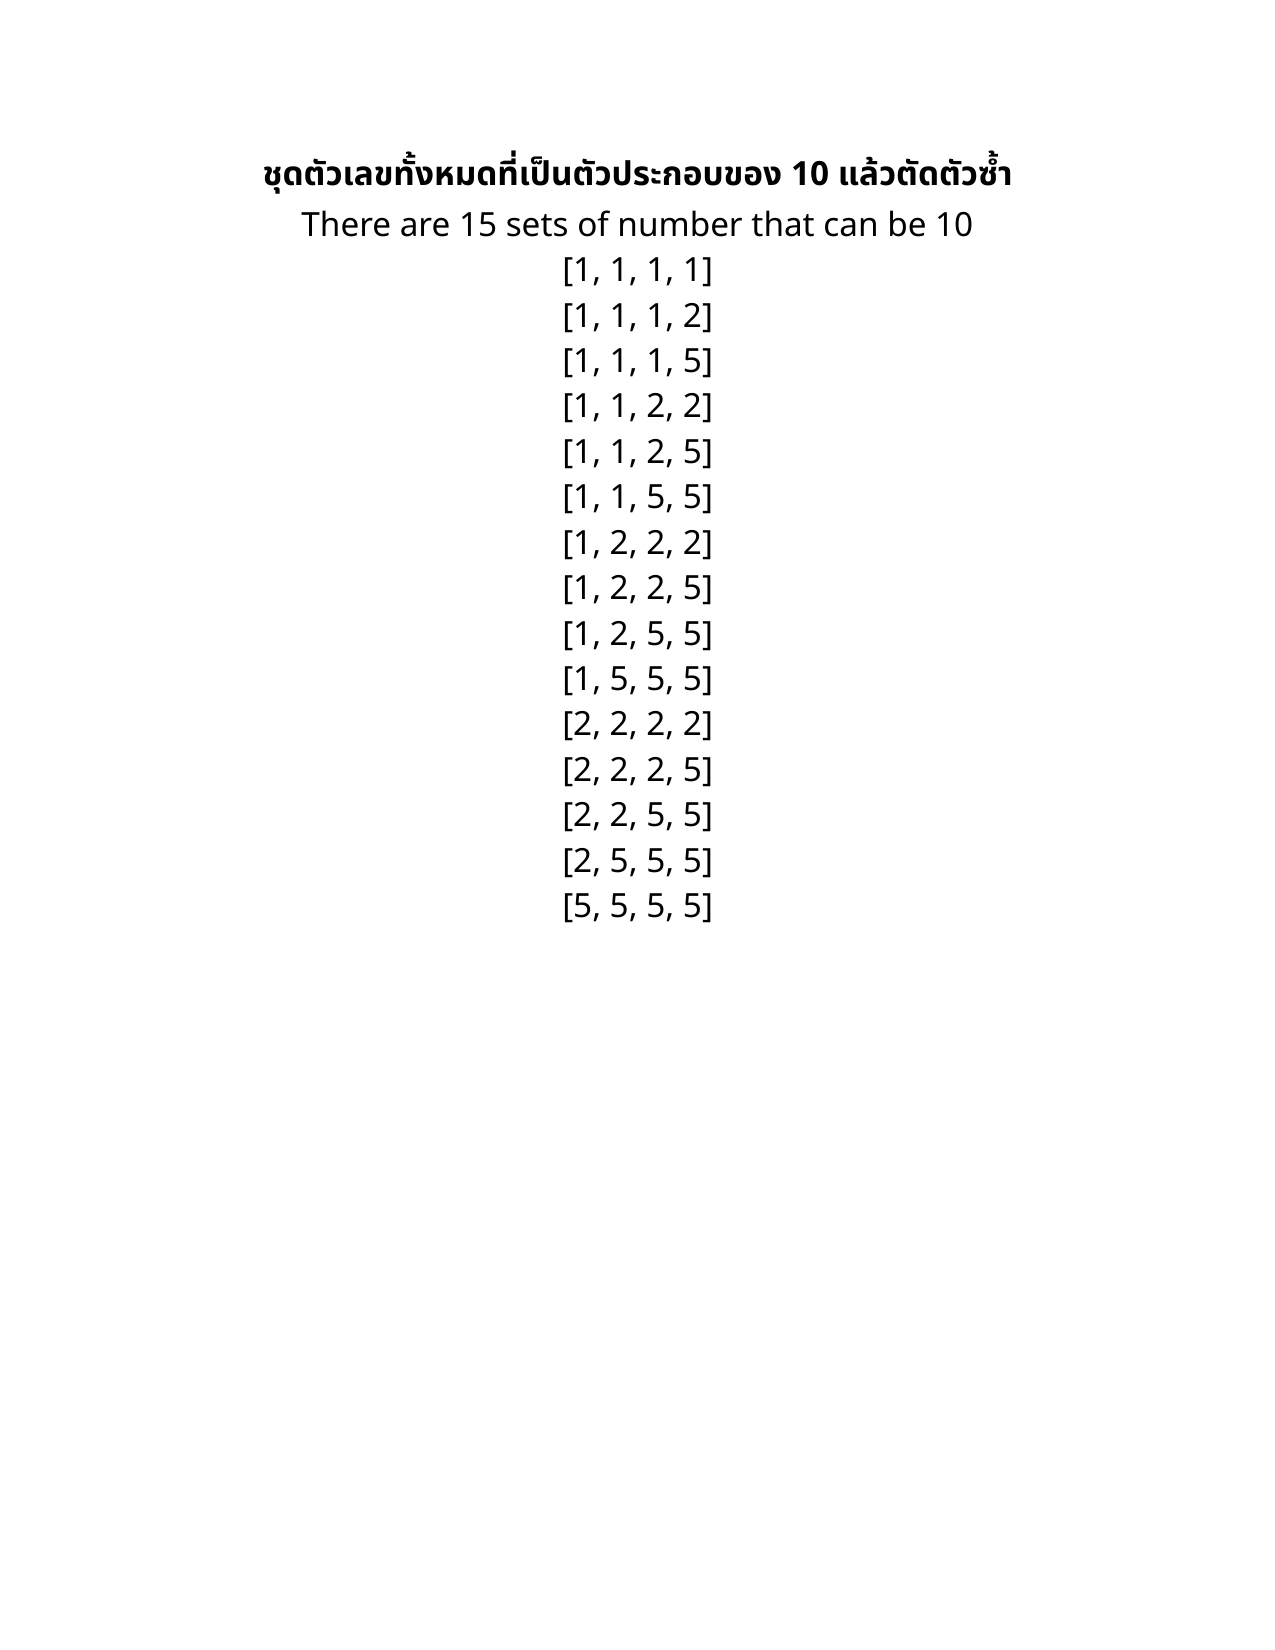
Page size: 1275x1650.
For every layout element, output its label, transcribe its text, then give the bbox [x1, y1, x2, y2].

text [2, 2, 2, 2] [150, 700, 1125, 746]
text ชุดตัวเลขทั้งหมดที่เป็นตัวประกอบของ 10 แล้วตัดตัวซ้ำ [150, 150, 1125, 201]
text [1, 2, 2, 2] [150, 518, 1125, 564]
text [1, 2, 5, 5] [150, 609, 1125, 655]
text [2, 2, 5, 5] [150, 791, 1125, 836]
text There are 15 sets of number that can be 10 [150, 201, 1125, 246]
text [2, 5, 5, 5] [150, 836, 1125, 882]
text [1, 1, 2, 2] [150, 382, 1125, 428]
text [1, 1, 1, 1] [150, 246, 1125, 291]
text [1, 1, 5, 5] [150, 473, 1125, 518]
text [1, 2, 2, 5] [150, 564, 1125, 609]
text [2, 2, 2, 5] [150, 746, 1125, 791]
text [1, 1, 1, 2] [150, 291, 1125, 337]
text [1, 1, 2, 5] [150, 428, 1125, 473]
text [1, 5, 5, 5] [150, 655, 1125, 700]
text [5, 5, 5, 5] [150, 882, 1125, 927]
text [1, 1, 1, 5] [150, 337, 1125, 382]
